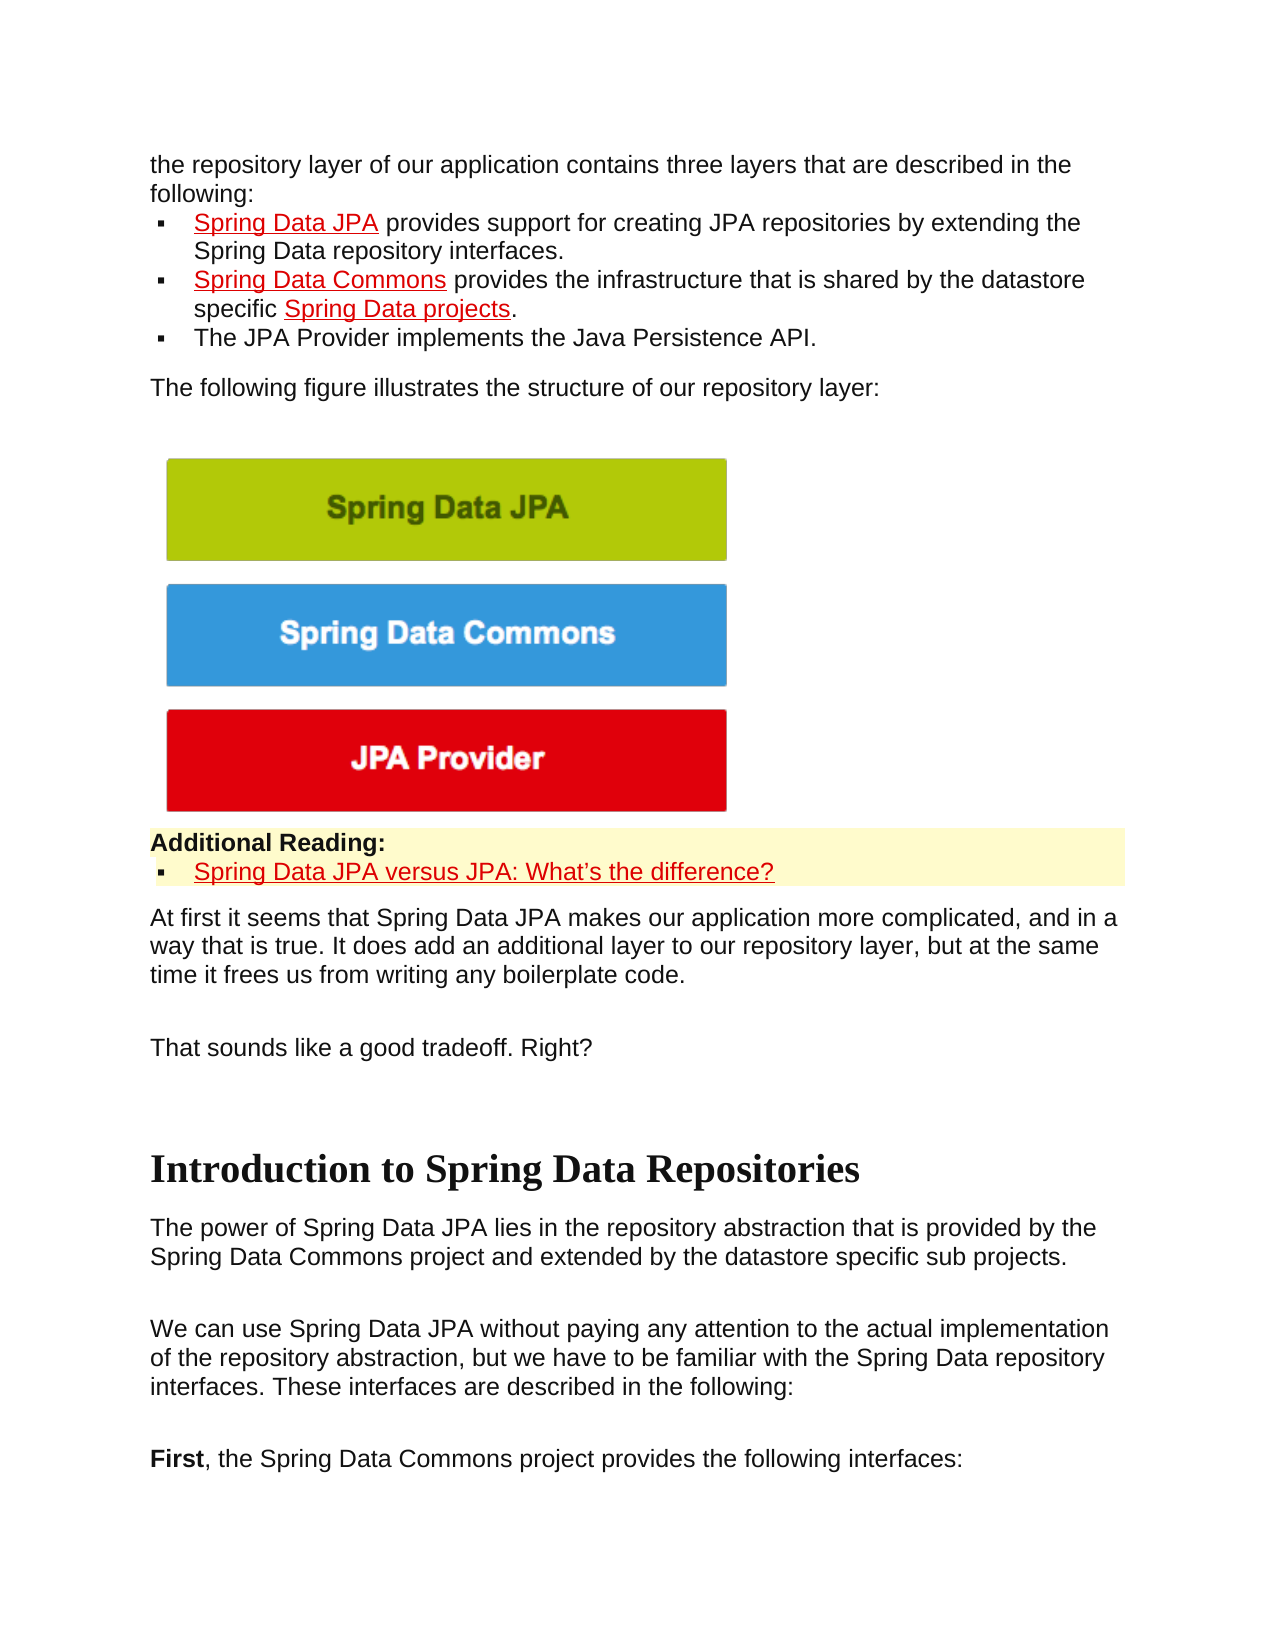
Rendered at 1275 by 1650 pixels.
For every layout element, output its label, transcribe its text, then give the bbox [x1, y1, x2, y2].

list Spring Data Commons provides the infrastructure that is shared by the datastore specific Spring Data projects. [156, 265, 1125, 322]
picture [150, 445, 744, 829]
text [150, 150, 1125, 207]
text Additional Reading: [150, 828, 1125, 857]
list Spring Data JPA provides support for creating JPA repositories by extending the Spring Data repository interfaces. [156, 207, 1125, 265]
text We can use Spring Data JPA without paying any attention to the actual implementation of the repository abstraction, but we have to be familiar with the Spring Data repository interfaces. These interfaces are described in the following: [150, 1314, 1125, 1400]
list Spring Data JPA versus JPA: What’s the difference? [156, 857, 1125, 886]
text That sounds like a good tradeoff. Right? [150, 1033, 1125, 1061]
text Introduction to Spring Data Repositories [150, 1127, 1125, 1191]
text The power of Spring Data JPA lies in the repository abstraction that is provided by the Spring Data Commons project and extended by the datastore specific sub projects. [150, 1213, 1125, 1270]
text First, the Spring Data Commons project provides the following interfaces: [150, 1444, 1125, 1473]
list The JPA Provider implements the Java Persistence API. [156, 322, 1125, 351]
text The following figure illustrates the structure of our repository layer: [150, 373, 1125, 402]
text At first it seems that Spring Data JPA makes our application more complicated, and in a way that is true. It does add an additional layer to our repository layer, but at the same time it frees us from writing any boilerplate code. [150, 903, 1125, 989]
